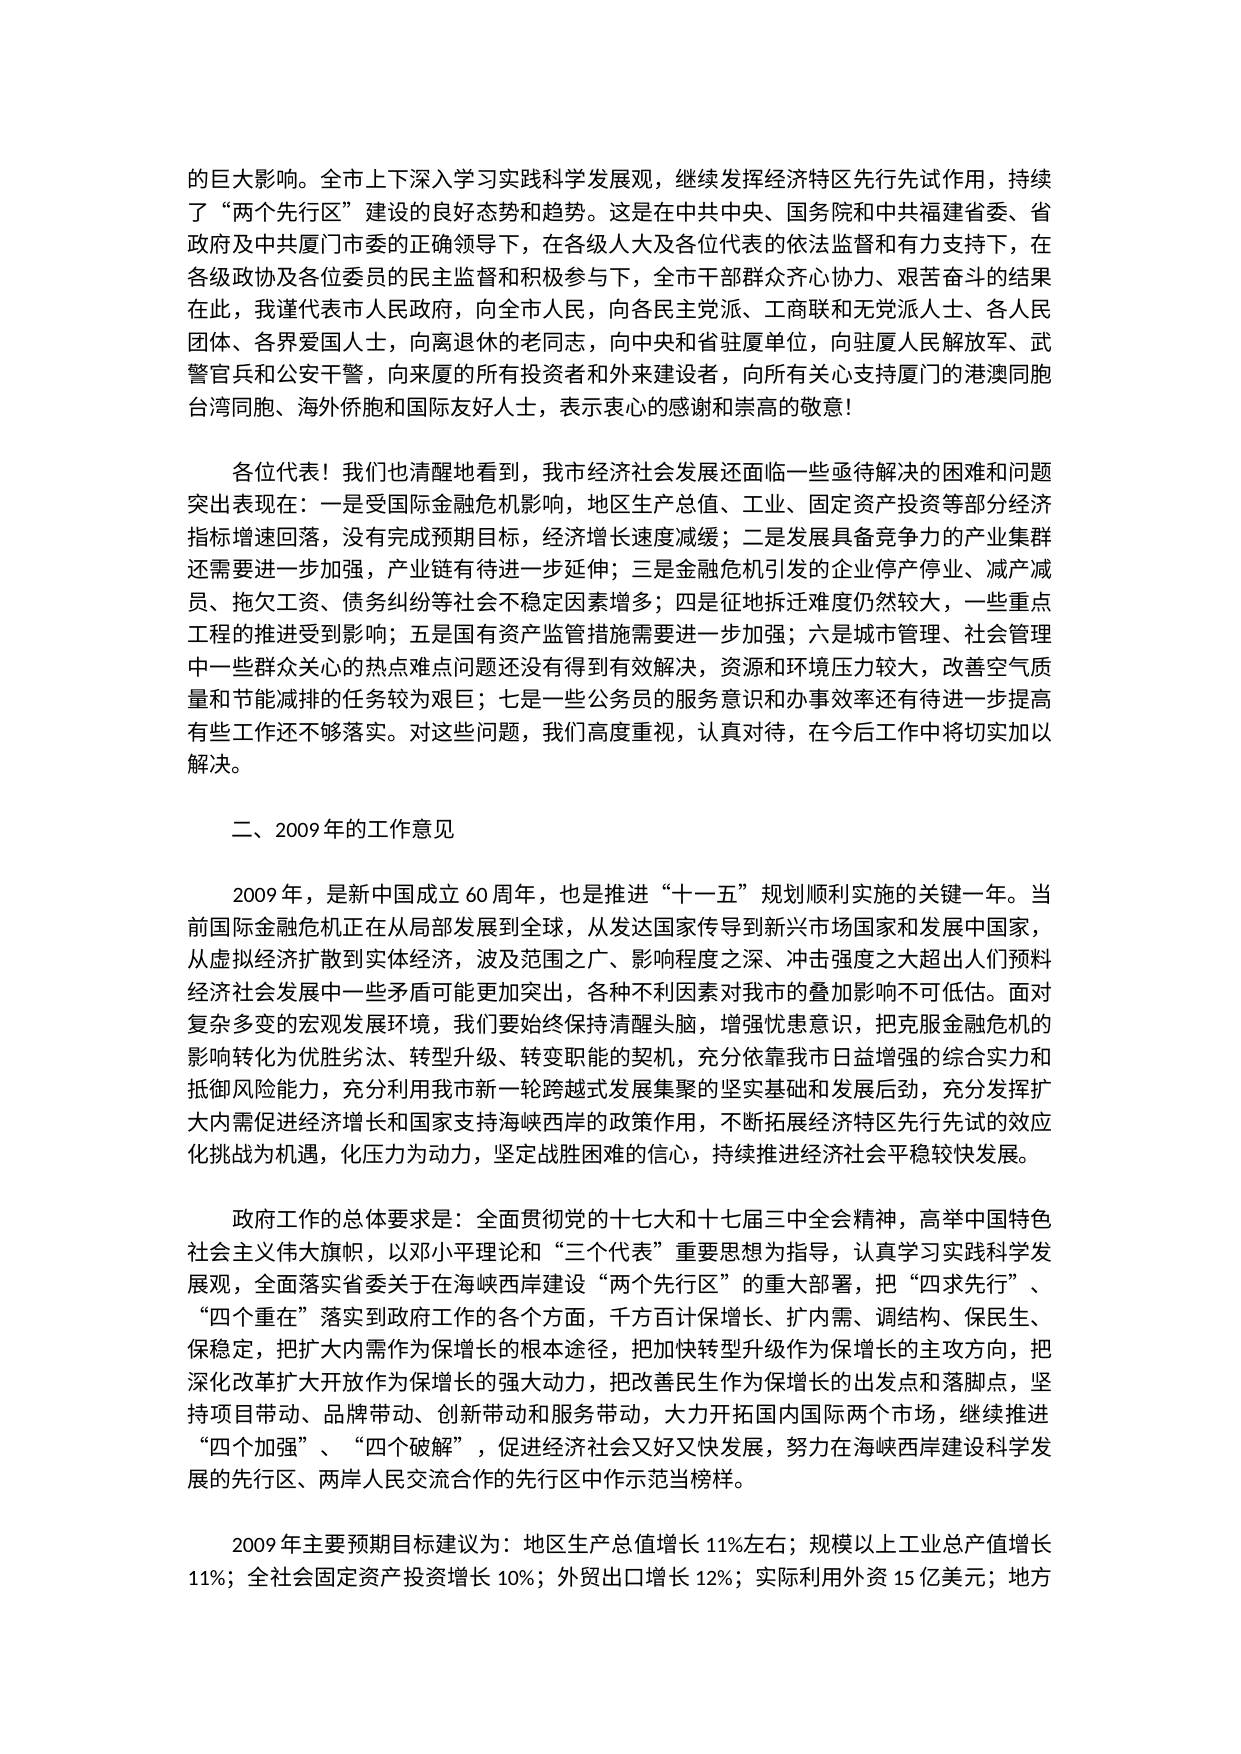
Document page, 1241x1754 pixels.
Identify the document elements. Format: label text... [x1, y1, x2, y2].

text 2009年，是新中国成立60周年，也是推进“十一五”规划顺利实施的关键一年。当前国际金融危机正在从局部发展到全球，从发达国家传导到新兴市场国家和发展中国家，从虚拟经济扩散到实体经济，波及范围之广、影响程度之深、冲击强度之大超出人们预料。经济社会发展中一些矛盾可能更加突出，各种不利因素对我市的叠加影响不可低估。面对复杂多变的宏观发展环境，我们要始终保持清醒头脑，增强忧患意识，把克服金融危机的影响转化为优胜劣汰、转型升级、转变职能的契机，充分依靠我市日益增强的综合实力和抵御风险能力，充分利用我市新一轮跨越式发展集聚的坚实基础和发展后劲，充分发挥扩大内需促进经济增长和国家支持海峡西岸的政策作用，不断拓展经济特区先行先试的效应，化挑战为机遇，化压力为动力，坚定战胜困难的信心，持续推进经济社会平稳较快发展。 [187, 877, 1053, 1169]
text 政府工作的总体要求是：全面贯彻党的十七大和十七届三中全会精神，高举中国特色社会主义伟大旗帜，以邓小平理论和“三个代表”重要思想为指导，认真学习实践科学发展观，全面落实省委关于在海峡西岸建设“两个先行区”的重大部署，把“四求先行”、“四个重在”落实到政府工作的各个方面，千方百计保增长、扩内需、调结构、保民生、保稳定，把扩大内需作为保增长的根本途径，把加快转型升级作为保增长的主攻方向，把深化改革扩大开放作为保增长的强大动力，把改善民生作为保增长的出发点和落脚点，坚持项目带动、品牌带动、创新带动和服务带动，大力开拓国内国际两个市场，继续推进“四个加强”、“四个破解”，促进经济社会又好又快发展，努力在海峡西岸建设科学发展的先行区、两岸人民交流合作的先行区中作示范当榜样。 [187, 1202, 1053, 1494]
text 各位代表！我们也清醒地看到，我市经济社会发展还面临一些亟待解决的困难和问题，突出表现在：一是受国际金融危机影响，地区生产总值、工业、固定资产投资等部分经济指标增速回落，没有完成预期目标，经济增长速度减缓；二是发展具备竞争力的产业集群还需要进一步加强，产业链有待进一步延伸；三是金融危机引发的企业停产停业、减产减员、拖欠工资、债务纠纷等社会不稳定因素增多；四是征地拆迁难度仍然较大，一些重点工程的推进受到影响；五是国有资产监管措施需要进一步加强；六是城市管理、社会管理中一些群众关心的热点难点问题还没有得到有效解决，资源和环境压力较大，改善空气质量和节能减排的任务较为艰巨；七是一些公务员的服务意识和办事效率还有待进一步提高，有些工作还不够落实。对这些问题，我们高度重视，认真对待，在今后工作中将切实加以解决。 [187, 454, 1053, 779]
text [187, 162, 1053, 422]
text 二、2009年的工作意见 [187, 812, 1053, 844]
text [187, 1527, 1053, 1592]
